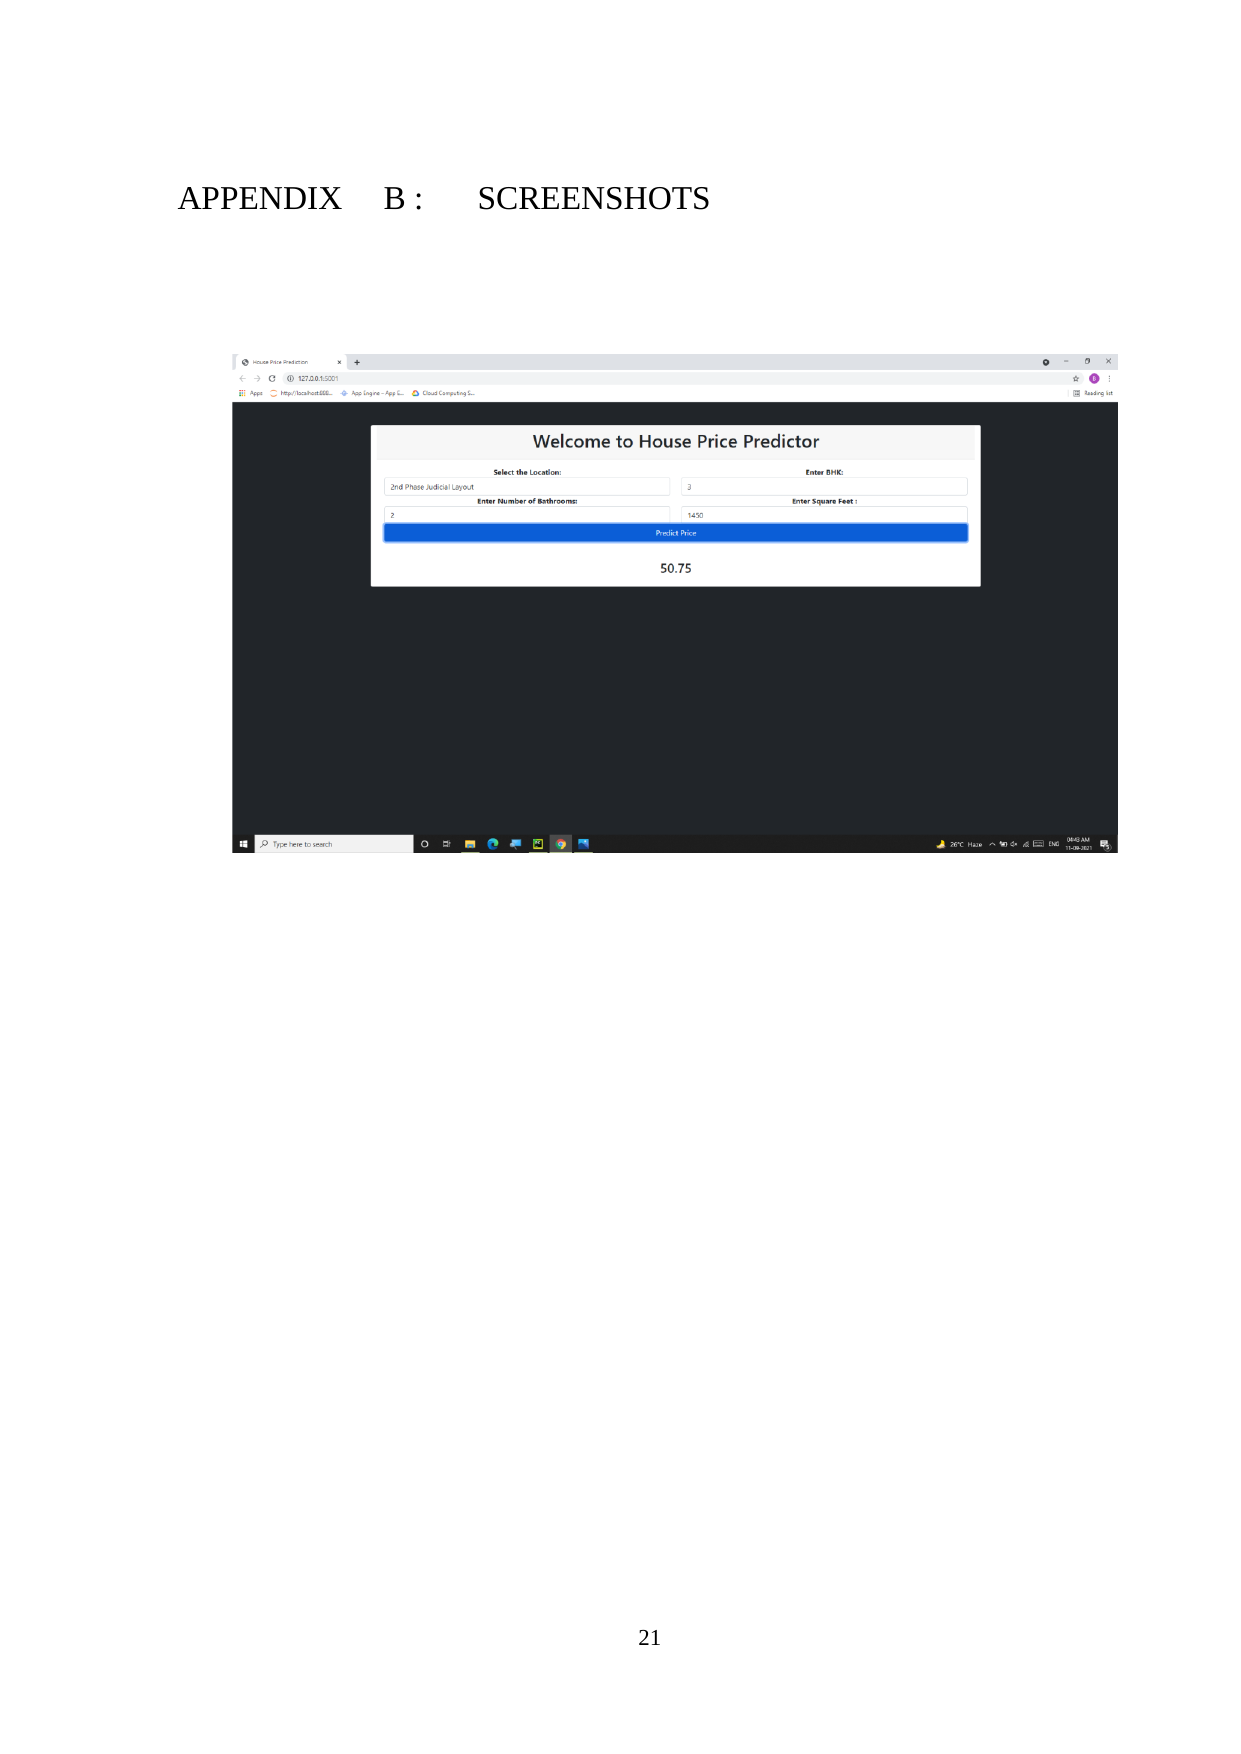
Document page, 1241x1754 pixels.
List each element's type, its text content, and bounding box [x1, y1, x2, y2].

picture [232, 354, 1118, 853]
text APPENDIX B : SCREENSHOTS [177, 178, 1188, 217]
